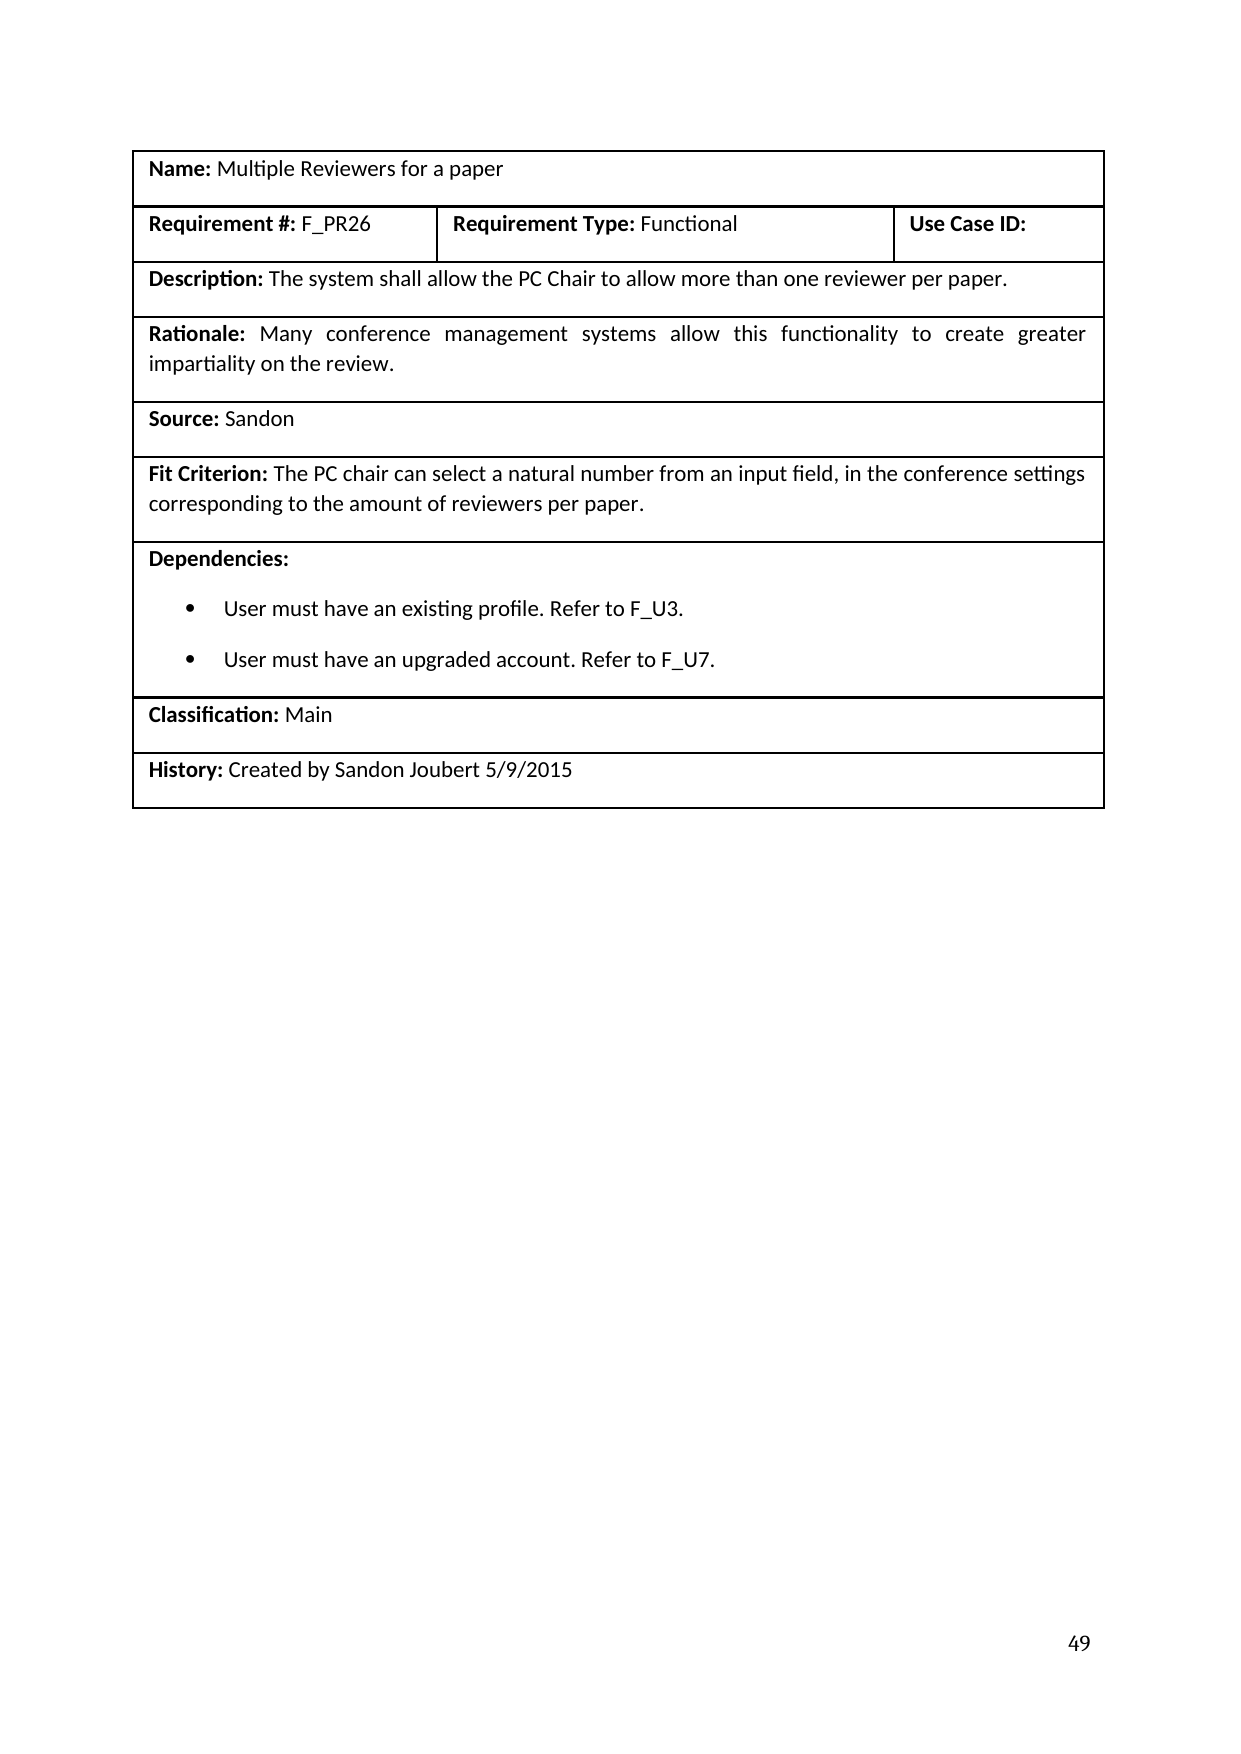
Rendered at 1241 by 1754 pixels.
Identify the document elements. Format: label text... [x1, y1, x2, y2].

table_cell Classification: Main [134, 699, 1103, 752]
table_cell Description: The system shall allow the PC Chair to allow more than one reviewer per paper. [134, 263, 1103, 316]
table_cell Use Case ID: [895, 208, 1103, 261]
table_header Name: Multiple Reviewers for a paper [134, 152, 1103, 205]
table_cell Source: Sandon [134, 403, 1103, 456]
table_cell Fit Criterion: The PC chair can select a natural number from an input field, in the conference settings corresponding to the amount of reviewers per paper. [134, 458, 1103, 541]
table_cell Dependencies: User must have an existing profile. Refer to F_U3. User must have an upgraded account. Refer to F_U7. [134, 543, 1103, 696]
table_cell Rationale: Many conference management systems allow this functionality to create greater impartiality on the review. [134, 318, 1103, 401]
table_cell History: Created by Sandon Joubert 5/9/2015 [134, 754, 1103, 807]
table_cell Requirement Type: Functional [438, 208, 893, 261]
table_cell Requirement #: F_PR26 [134, 208, 436, 261]
